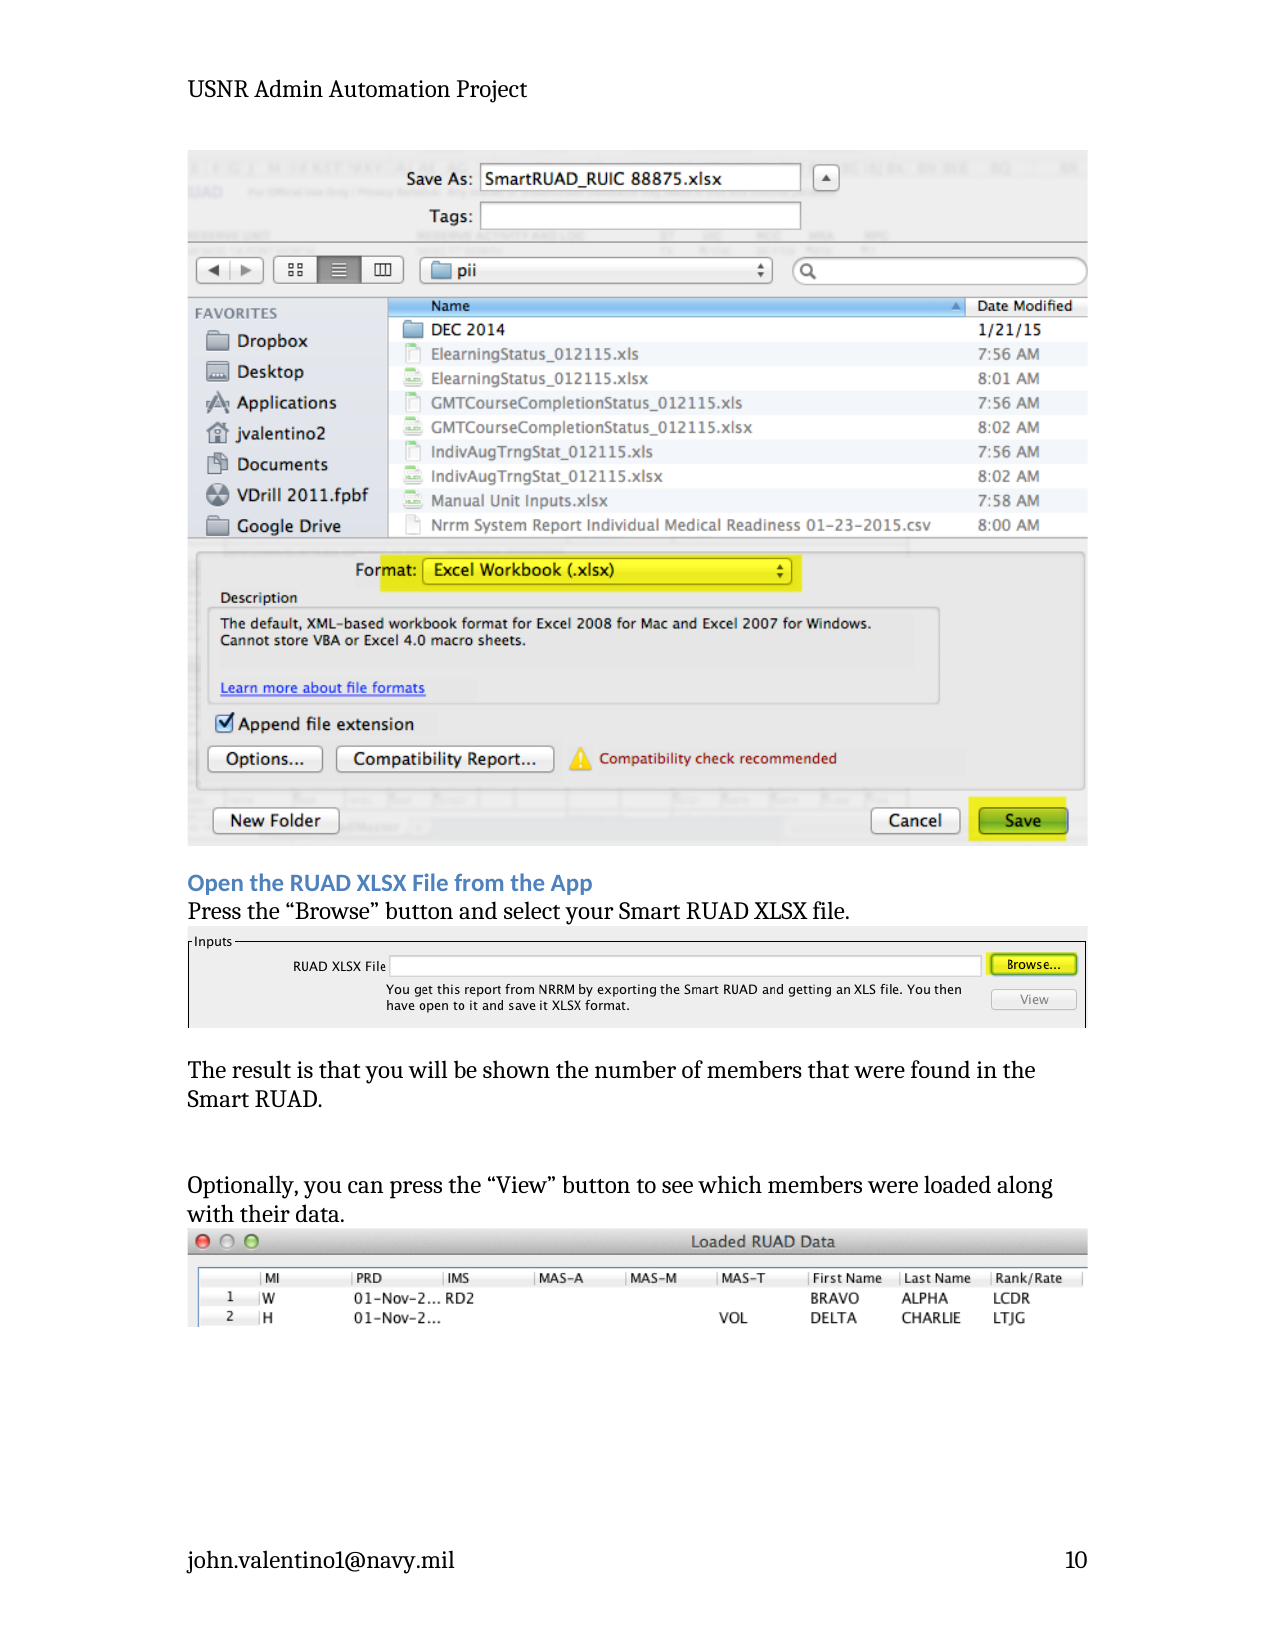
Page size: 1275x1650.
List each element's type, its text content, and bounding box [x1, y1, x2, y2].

picture [187, 150, 1088, 846]
picture [187, 926, 1088, 1028]
text Optionally, you can press the “View” button to see which members were loaded along with their data. [187, 1171, 1087, 1228]
subtitle Open the RUAD XLSX File from the App [187, 867, 1087, 897]
text Press the “Browse” button and select your Smart RUAD XLSX file. [187, 897, 1087, 926]
picture [187, 1228, 1088, 1327]
text The result is that you will be shown the number of members that were found in the Smart RUAD. [187, 1056, 1087, 1113]
